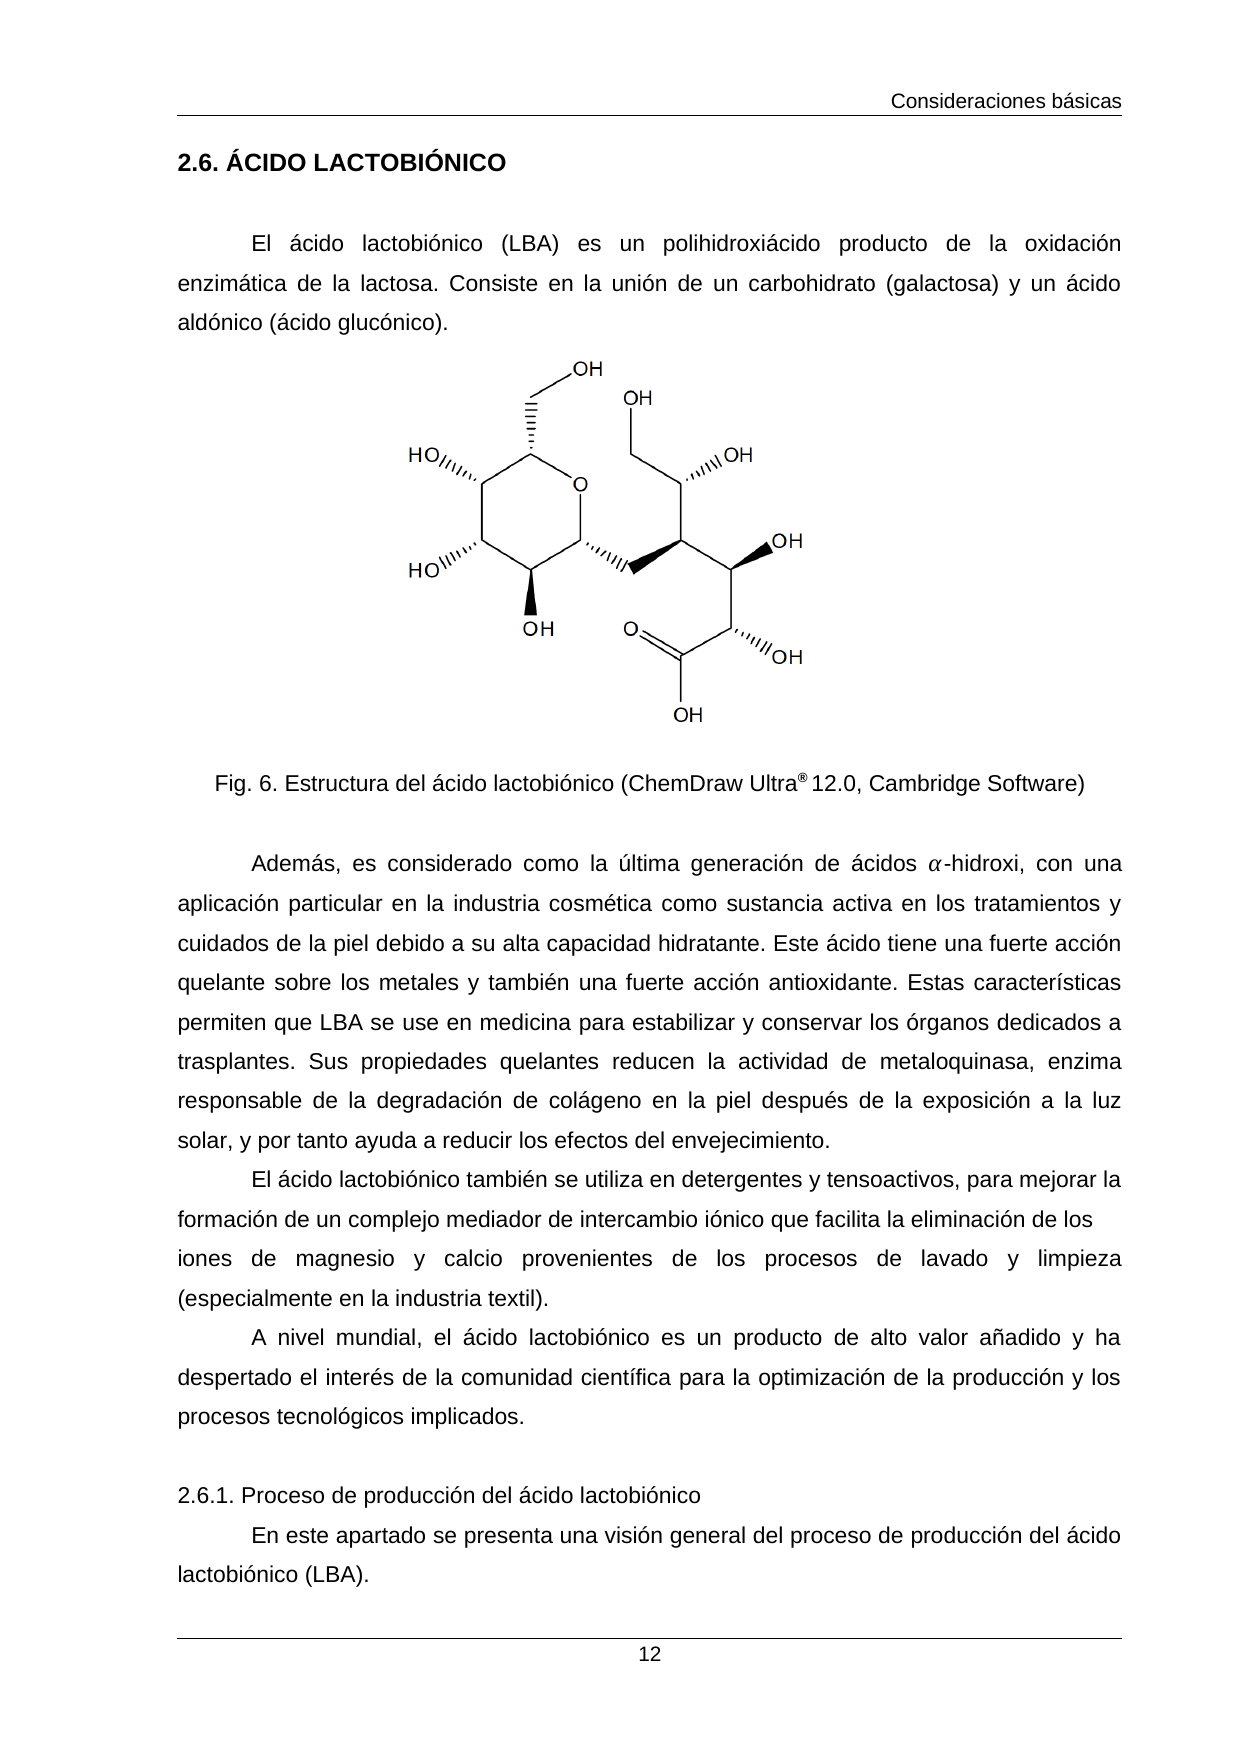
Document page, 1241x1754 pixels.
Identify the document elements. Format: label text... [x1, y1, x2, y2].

text 2.6.1. Proceso de producción del ácido lactobiónico [177, 1482, 1122, 1508]
text A nivel mundial, el ácido lactobiónico es un producto de alto valor añadido y ha despertado el interés de la comunidad científica para la optimización de la producción y los procesos tecnológicos implicados. [177, 1324, 1122, 1429]
text Además, es considerado como la última generación de ácidos -hidroxi, con una aplicación particular en la industria cosmética como sustancia activa en los tratamientos y cuidados de la piel debido a su alta capacidad hidratante. Este ácido tiene una fuerte acción quelante sobre los metales y también una fuerte acción antioxidante. Estas características permiten que LBA se use en medicina para estabilizar y conservar los órganos dedicados a trasplantes. Sus propiedades quelantes reducen la actividad de metaloquinasa, enzima responsable de la degradación de colágeno en la piel después de la exposición a la luz solar, y por tanto ayuda a reducir los efectos del envejecimiento. [177, 849, 1122, 1153]
text 2.6. ÁCIDO LACTOBIÓNICO [177, 148, 1122, 176]
text iones de magnesio y calcio provenientes de los procesos de lavado y limpieza (especialmente en la industria textil). [177, 1245, 1122, 1311]
text El ácido lactobiónico (LBA) es un polihidroxiácido producto de la oxidación enzimática de la lactosa. Consiste en la unión de un carbohidrato (galactosa) y un ácido aldónico (ácido glucónico). [177, 230, 1122, 336]
text El ácido lactobiónico también se utiliza en detergentes y tensoactivos, para mejorar la formación de un complejo mediador de intercambio iónico que facilita la eliminación de los [177, 1166, 1122, 1232]
text Fig. 6. Estructura del ácido lactobiónico (ChemDraw Ultra® 12.0, Cambridge Software) [177, 770, 1122, 797]
text En este apartado se presenta una visión general del proceso de producción del ácido lactobiónico (LBA). [177, 1522, 1122, 1587]
picture [402, 358, 815, 731]
